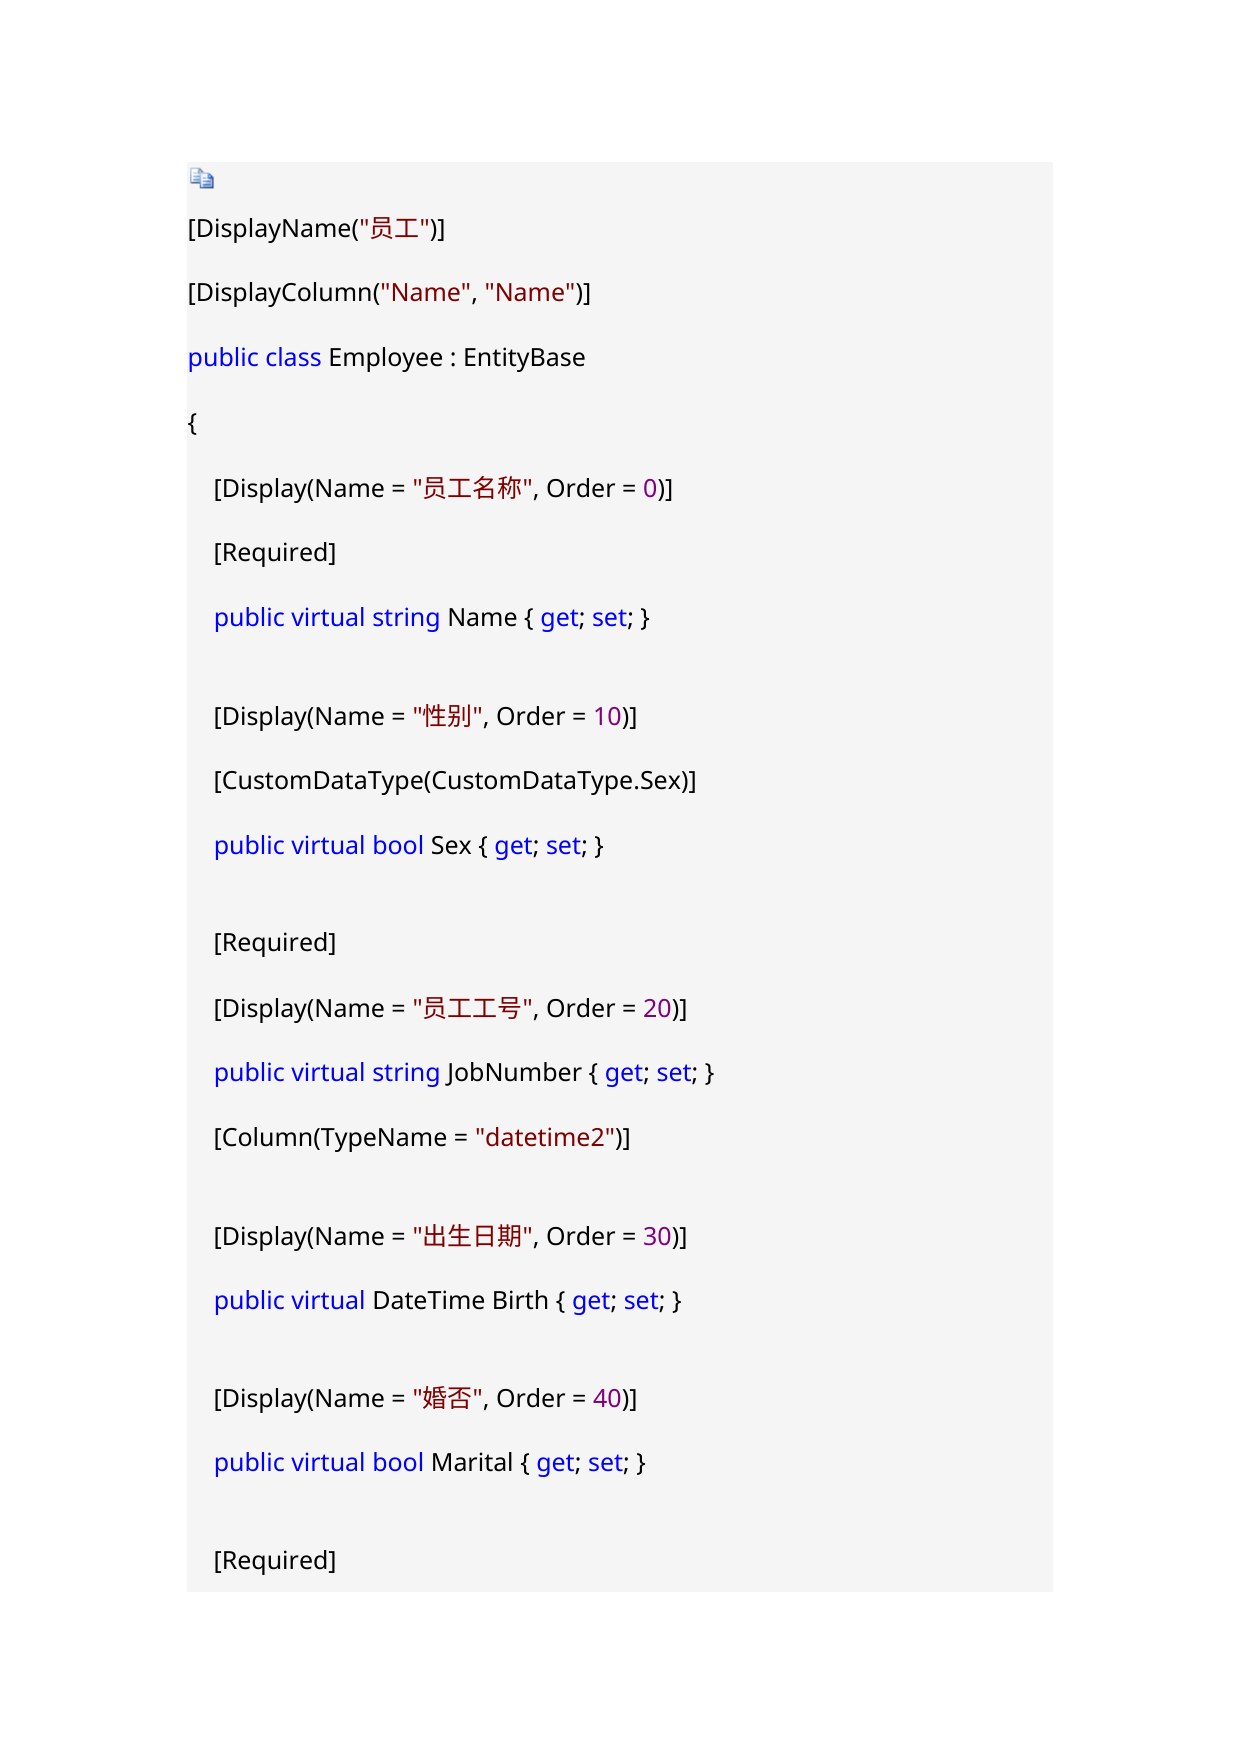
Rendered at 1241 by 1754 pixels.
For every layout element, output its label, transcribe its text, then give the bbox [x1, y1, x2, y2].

text [Display(Name = "员工名称", Order = 0)] [187, 454, 1053, 519]
text [Display(Name = "婚否", Order = 40)] [187, 1364, 1053, 1429]
text public virtual bool Sex { get; set; } [187, 812, 1053, 877]
text [Display(Name = "出生日期", Order = 30)] [187, 1202, 1053, 1267]
text [Required] [187, 909, 1053, 974]
text public virtual DateTime Birth { get; set; } [187, 1267, 1053, 1332]
text { [187, 389, 1053, 454]
text public virtual string Name { get; set; } [187, 584, 1053, 649]
text [Display(Name = "员工工号", Order = 20)] [187, 974, 1053, 1039]
text [Required] [187, 1527, 1053, 1592]
text [Column(TypeName = "datetime2")] [187, 1104, 1053, 1169]
text [DisplayName("员工")] [187, 194, 1053, 259]
text public virtual string JobNumber { get; set; } [187, 1039, 1053, 1104]
text public virtual bool Marital { get; set; } [187, 1429, 1053, 1494]
text [Display(Name = "性别", Order = 10)] [187, 682, 1053, 747]
text [Required] [187, 519, 1053, 584]
text public class Employee : EntityBase [187, 324, 1053, 389]
text [DisplayColumn("Name", "Name")] [187, 259, 1053, 324]
text [CustomDataType(CustomDataType.Sex)] [187, 747, 1053, 812]
picture [187, 162, 219, 194]
